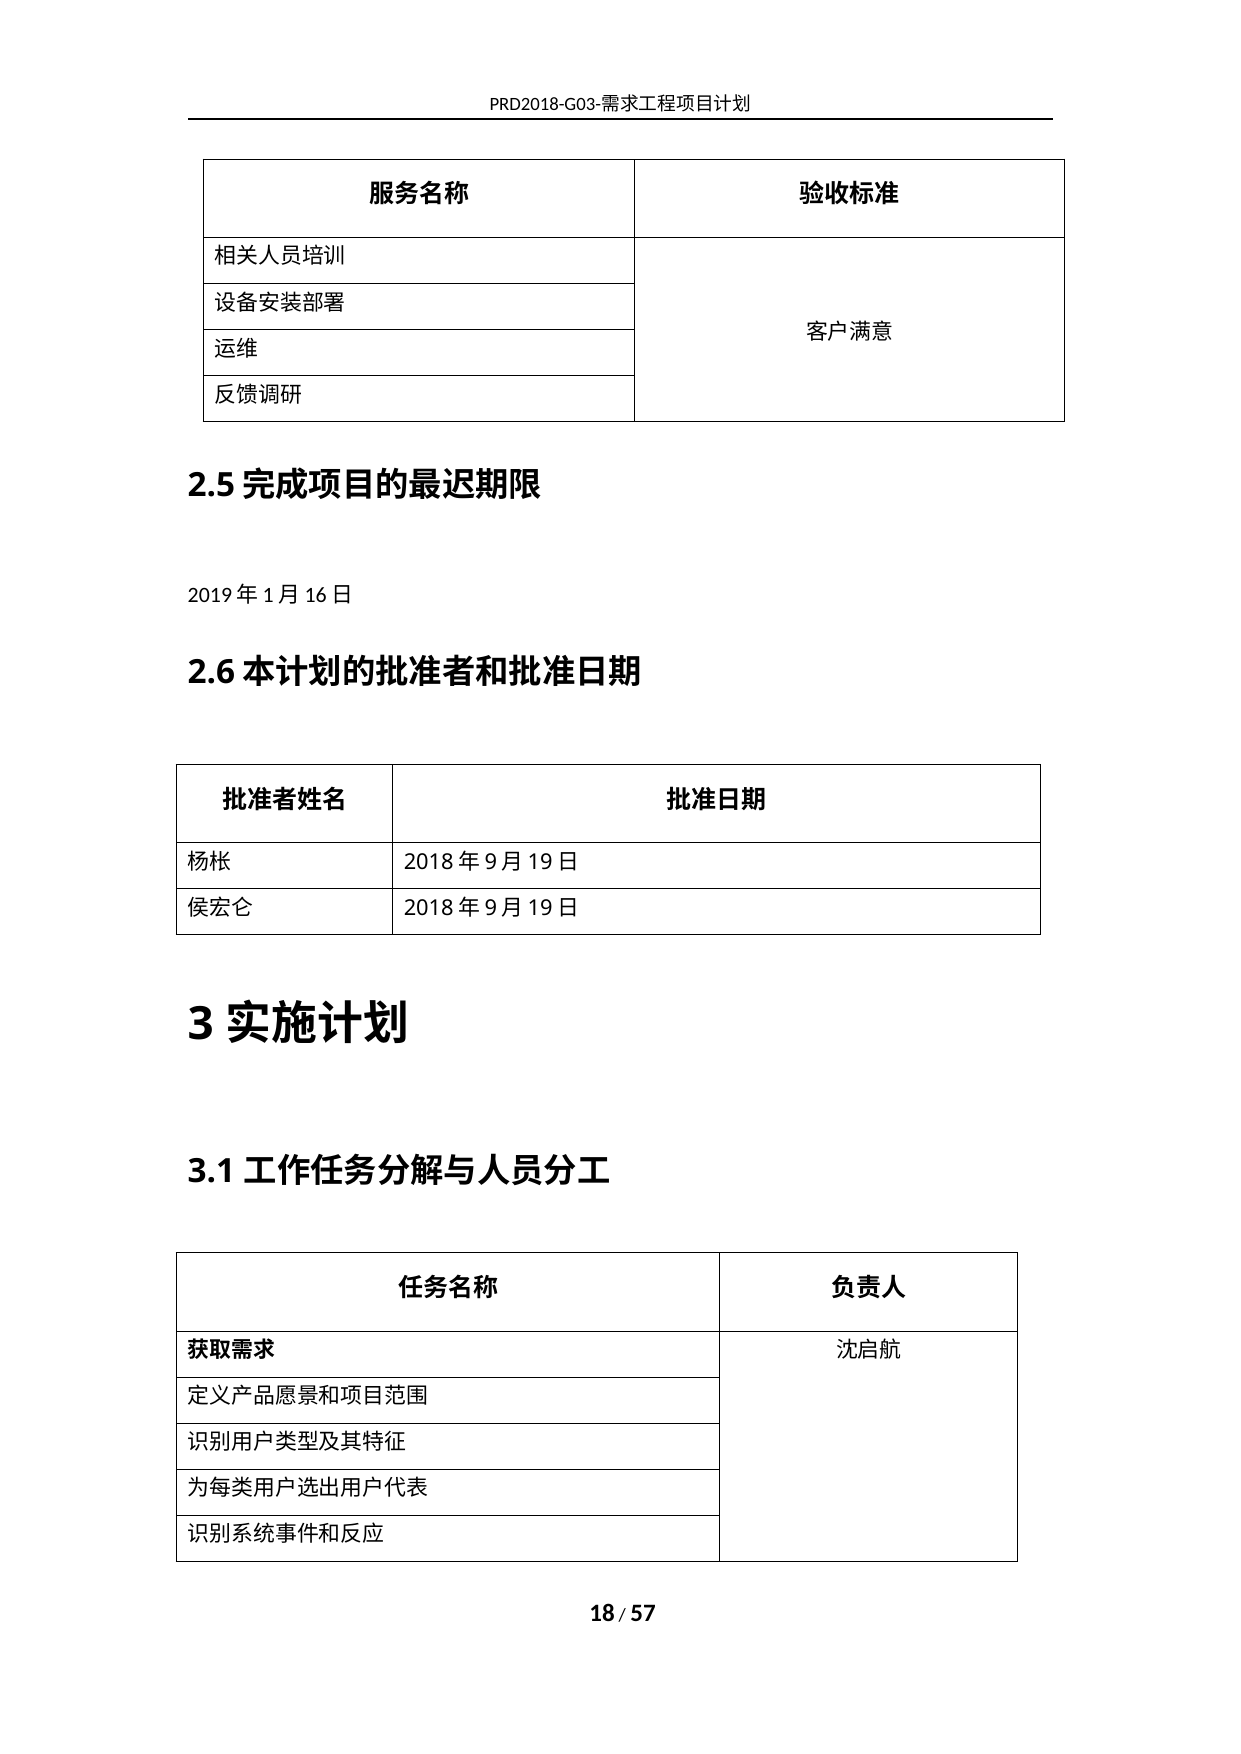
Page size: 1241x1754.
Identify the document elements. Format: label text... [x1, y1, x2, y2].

table_header 任务名称 [177, 1253, 719, 1331]
table_cell 设备安装部署 [204, 284, 634, 329]
table_cell 识别系统事件和反应 [177, 1516, 719, 1561]
table_cell 反馈调研 [204, 376, 634, 421]
table_cell 侯宏仑 [177, 889, 392, 934]
subtitle 2.6本计划的批准者和批准日期 [187, 636, 1053, 701]
text 2019年1月16日 [187, 577, 1053, 609]
table_cell 获取需求 [177, 1332, 719, 1377]
table_cell 相关人员培训 [204, 238, 634, 283]
table_cell 运维 [204, 330, 634, 375]
table_header 服务名称 [204, 160, 634, 237]
table_cell 沈启航 [720, 1332, 1017, 1561]
subtitle 3.1 工作任务分解与人员分工 [187, 1136, 1053, 1201]
table_cell 杨枨 [177, 843, 392, 888]
subtitle 3 实施计划 [187, 971, 1053, 1068]
table_header 负责人 [720, 1253, 1017, 1331]
table_cell 2018年9月19日 [393, 843, 1040, 888]
table_header 批准日期 [393, 765, 1040, 842]
table_header 验收标准 [635, 160, 1064, 237]
table_cell 定义产品愿景和项目范围 [177, 1378, 719, 1423]
table_cell 2018年9月19日 [393, 889, 1040, 934]
table_header 批准者姓名 [177, 765, 392, 842]
table_cell 识别用户类型及其特征 [177, 1424, 719, 1469]
table_cell 客户满意 [635, 238, 1064, 421]
subtitle 2.5完成项目的最迟期限 [187, 449, 1053, 514]
table_cell 为每类用户选出用户代表 [177, 1470, 719, 1515]
